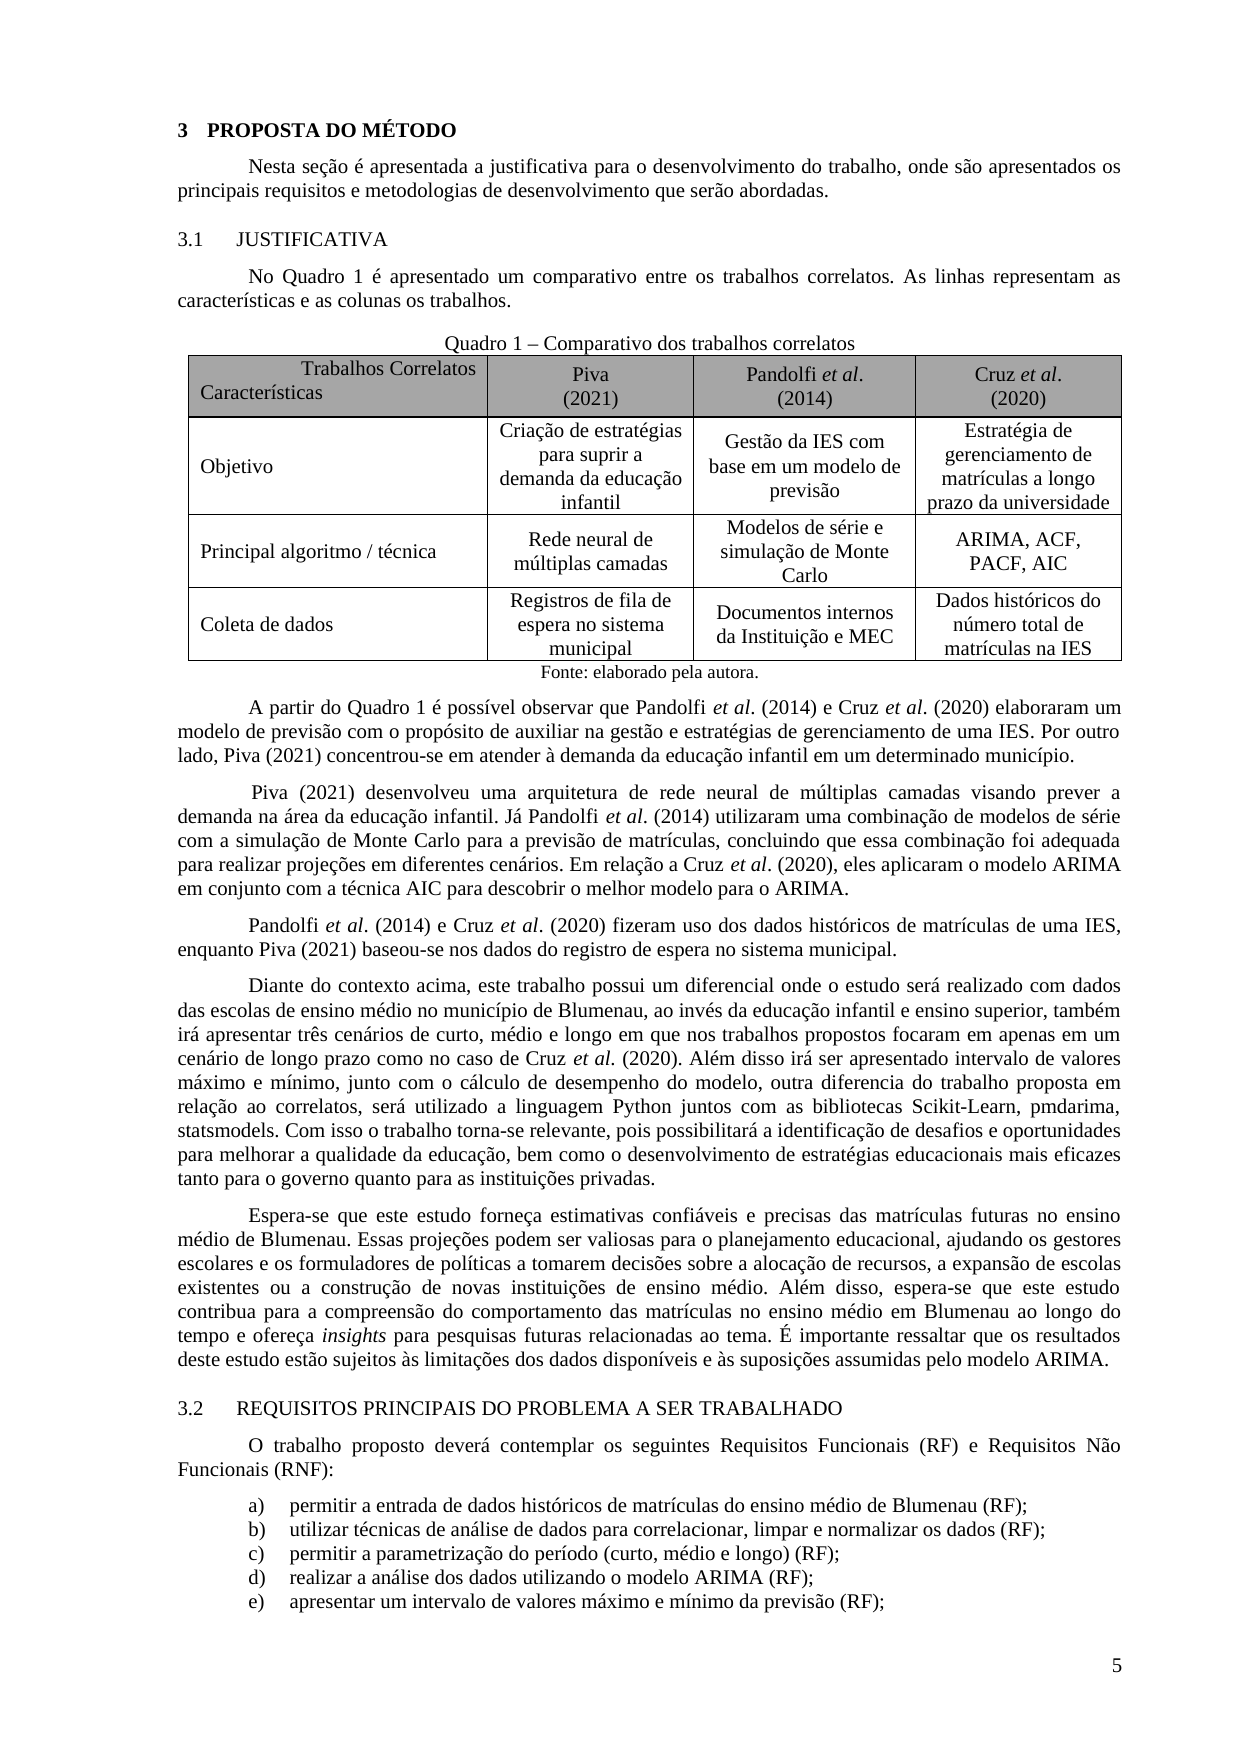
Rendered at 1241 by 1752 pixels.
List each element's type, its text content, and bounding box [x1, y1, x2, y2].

subtitle proposta do método [177, 118, 1122, 142]
table_header Trabalhos Correlatos Características [189, 356, 487, 416]
table_header Piva (2021) [488, 356, 693, 416]
table_cell Documentos internos da Instituição e MEC [694, 588, 915, 660]
subtitle REQUISITOS PRINCIPAIS DO PROBLEMA A SER TRABALHADO [177, 1396, 1122, 1420]
table_cell Criação de estratégias para suprir a demanda da educação infantil [488, 418, 693, 514]
text Espera-se que este estudo forneça estimativas confiáveis e precisas das matrículas futuras no ensino médio de Blumenau. Essas projeções podem ser valiosas para o planejamento educacional, ajudando os gestores escolares e os formuladores de políticas a tomarem decisões sobre a alocação de recursos, a expansão de escolas existentes ou a construção de novas instituições de ensino médio. Além disso, espera-se que este estudo contribua para a compreensão do comportamento das matrículas no ensino médio em Blumenau ao longo do tempo e ofereça insights para pesquisas futuras relacionadas ao tema. É importante ressaltar que os resultados deste estudo estão sujeitos às limitações dos dados disponíveis e às suposições assumidas pelo modelo ARIMA. [177, 1202, 1122, 1371]
text Piva (2021) desenvolveu uma arquitetura de rede neural de múltiplas camadas visando prever a demanda na área da educação infantil. Já Pandolfi et al. (2014) utilizaram uma combinação de modelos de série com a simulação de Monte Carlo para a previsão de matrículas, concluindo que essa combinação foi adequada para realizar projeções em diferentes cenários. Em relação a Cruz et al. (2020), eles aplicaram o modelo ARIMA em conjunto com a técnica AIC para descobrir o melhor modelo para o ARIMA. [177, 780, 1122, 900]
table_cell Estratégia de gerenciamento de matrículas a longo prazo da universidade [916, 418, 1121, 514]
table_cell ARIMA, ACF, PACF, AIC [916, 515, 1121, 587]
table_header Cruz et al. (2020) [916, 356, 1121, 416]
text apresentar um intervalo de valores máximo e mínimo da previsão (RF); [248, 1589, 1122, 1613]
text No Quadro 1 é apresentado um comparativo entre os trabalhos correlatos. As linhas representam as características e as colunas os trabalhos. [177, 264, 1122, 312]
text Fonte: elaborado pela autora. [177, 661, 1122, 683]
text Nesta seção é apresentada a justificativa para o desenvolvimento do trabalho, onde são apresentados os principais requisitos e metodologias de desenvolvimento que serão abordadas. [177, 154, 1122, 202]
subtitle JUSTIFICATIVA [177, 227, 1122, 251]
text O trabalho proposto deverá contemplar os seguintes Requisitos Funcionais (RF) e Requisitos Não Funcionais (RNF): [177, 1432, 1122, 1481]
table_cell Coleta de dados [189, 588, 487, 660]
table_cell Principal algoritmo / técnica [189, 515, 487, 587]
list permitir a entrada de dados históricos de matrículas do ensino médio de Blumenau (RF); [248, 1493, 1122, 1517]
table_cell Objetivo [189, 418, 487, 514]
text Pandolfi et al. (2014) e Cruz et al. (2020) fizeram uso dos dados históricos de matrículas de uma IES, enquanto Piva (2021) baseou-se nos dados do registro de espera no sistema municipal. [177, 913, 1122, 961]
text Diante do contexto acima, este trabalho possui um diferencial onde o estudo será realizado com dados das escolas de ensino médio no município de Blumenau, ao invés da educação infantil e ensino superior, também irá apresentar três cenários de curto, médio e longo em que nos trabalhos propostos focaram em apenas em um cenário de longo prazo como no caso de Cruz et al. (2020). Além disso irá ser apresentado intervalo de valores máximo e mínimo, junto com o cálculo de desempenho do modelo, outra diferencia do trabalho proposta em relação ao correlatos, será utilizado a linguagem Python juntos com as bibliotecas Scikit-Learn, pmdarima, statsmodels. Com isso o trabalho torna-se relevante, pois possibilitará a identificação de desafios e oportunidades para melhorar a qualidade da educação, bem como o desenvolvimento de estratégias educacionais mais eficazes tanto para o governo quanto para as instituições privadas. [177, 973, 1122, 1190]
text Quadro 1 – Comparativo dos trabalhos correlatos [177, 331, 1122, 355]
table_header Pandolfi et al. (2014) [694, 356, 915, 416]
table_cell Dados históricos do número total de matrículas na IES [916, 588, 1121, 660]
table_cell Registros de fila de espera no sistema municipal [488, 588, 693, 660]
text realizar a análise dos dados utilizando o modelo ARIMA (RF); [248, 1565, 1122, 1589]
table_cell Gestão da IES com base em um modelo de previsão [694, 418, 915, 514]
text permitir a parametrização do período (curto, médio e longo) (RF); [248, 1541, 1122, 1565]
list utilizar técnicas de análise de dados para correlacionar, limpar e normalizar os dados (RF); [248, 1517, 1122, 1541]
table_cell Modelos de série e simulação de Monte Carlo [694, 515, 915, 587]
text A partir do Quadro 1 é possível observar que Pandolfi et al. (2014) e Cruz et al. (2020) elaboraram um modelo de previsão com o propósito de auxiliar na gestão e estratégias de gerenciamento de uma IES. Por outro lado, Piva (2021) concentrou-se em atender à demanda da educação infantil em um determinado município. [177, 695, 1122, 767]
table_cell Rede neural de múltiplas camadas [488, 515, 693, 587]
